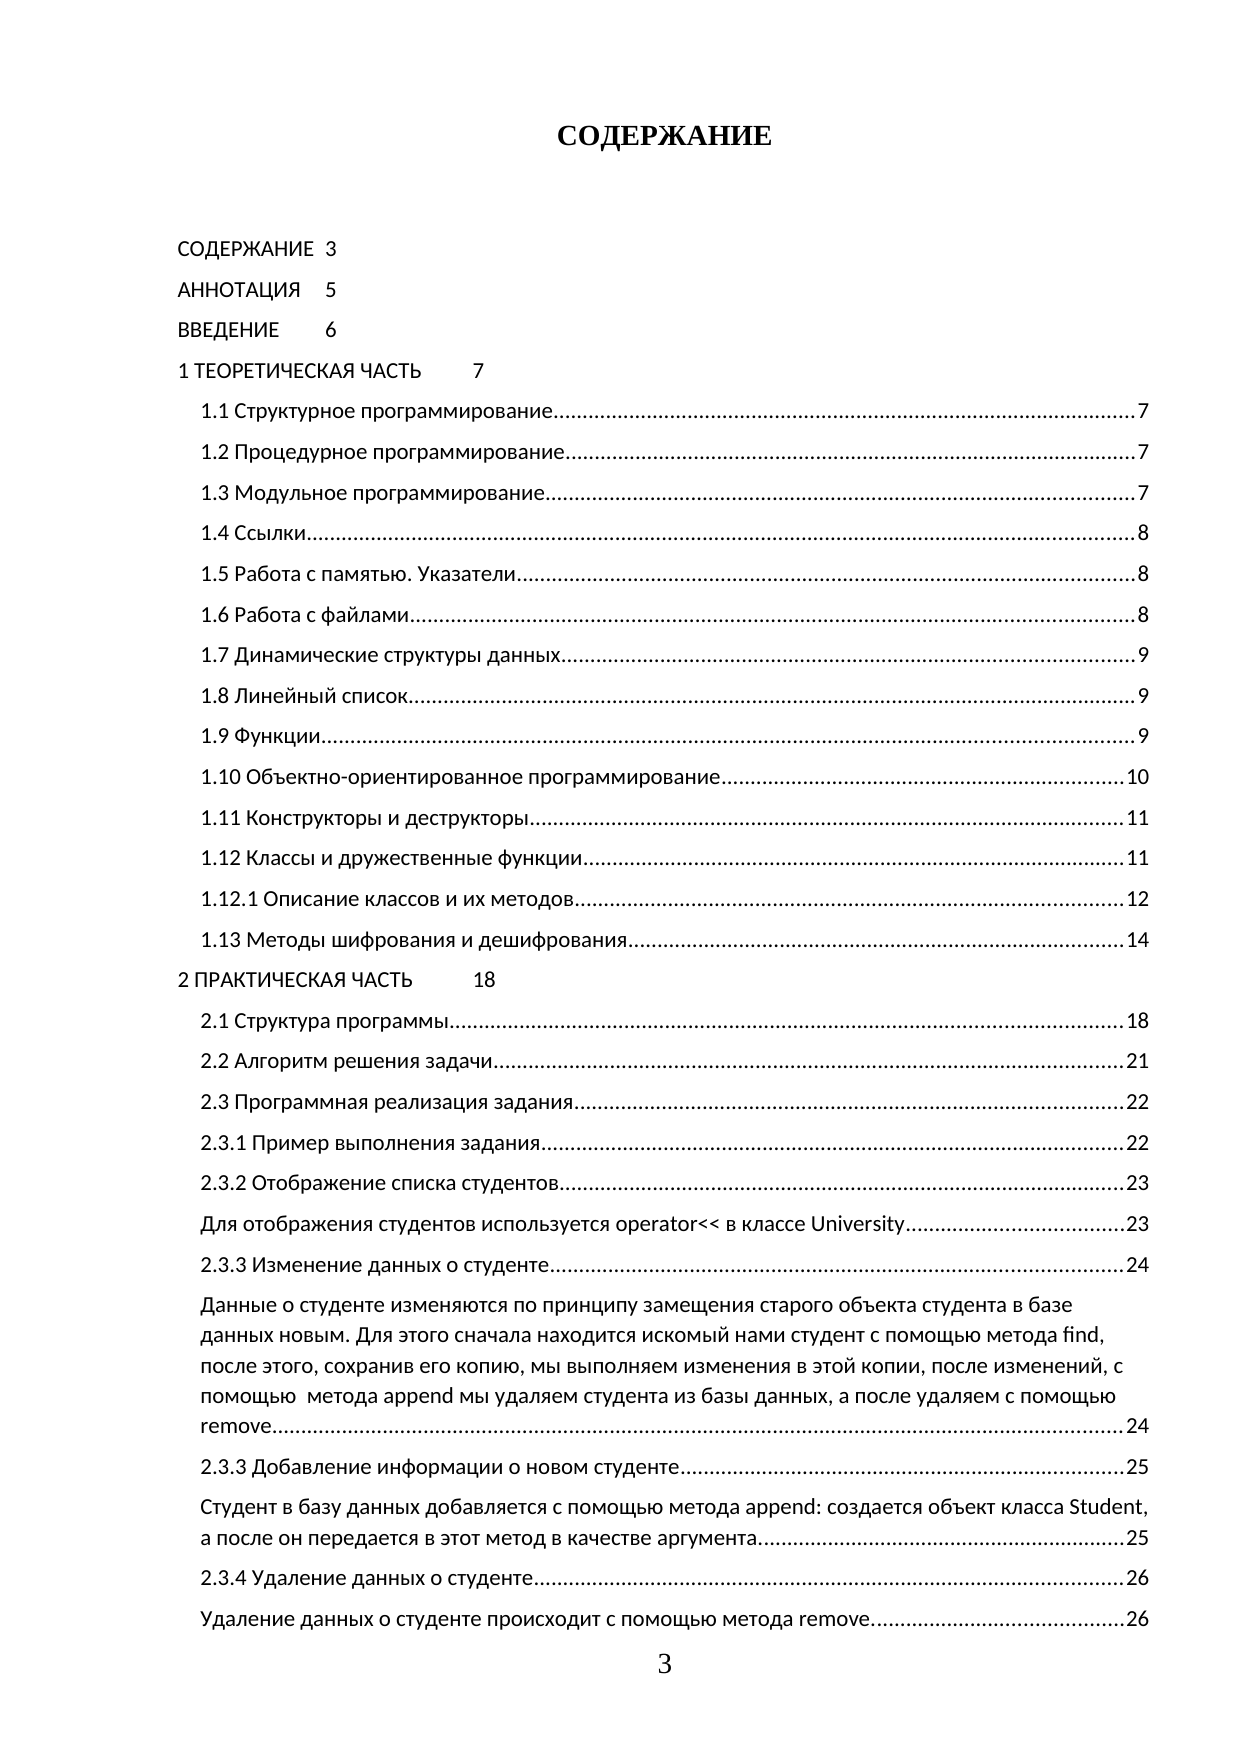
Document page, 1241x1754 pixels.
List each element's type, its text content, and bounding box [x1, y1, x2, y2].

text 1.8 Линейный список 9 [200, 681, 1152, 709]
text 1 ТЕОРЕТИЧЕСКАЯ ЧАСТЬ 7 [177, 356, 1152, 384]
text СОДЕРЖАНИЕ [177, 118, 1152, 152]
text 1.1 Структурное программирование 7 [200, 397, 1152, 424]
text 1.13 Методы шифрования и дешифрования 14 [200, 925, 1152, 953]
text 2 ПРАКТИЧЕСКАЯ ЧАСТЬ 18 [177, 965, 1152, 993]
text Для отображения студентов используется operator<< в классе University 23 [200, 1209, 1152, 1237]
text СОДЕРЖАНИЕ 3 [177, 234, 1152, 262]
text 2.1 Структура программы 18 [200, 1006, 1152, 1034]
text Данные о студенте изменяются по принципу замещения старого объекта студента в базе данных новым. Для этого сначала находится искомый нами студент с помощью метода find, после этого, сохранив его копию, мы выполняем изменения в этой копии, после изменений, с помощью метода append мы удаляем студента из базы данных, а после удаляем с помощью remove. 24 [200, 1290, 1152, 1439]
text 1.12 Классы и дружественные функции 11 [200, 843, 1152, 871]
text АННОТАЦИЯ 5 [177, 275, 1152, 303]
text 1.5 Работа с памятью. Указатели 8 [200, 559, 1152, 587]
text 1.10 Объектно-ориентированное программирование 10 [200, 762, 1152, 790]
text 2.2 Алгоритм решения задачи 21 [200, 1047, 1152, 1074]
text 2.3.3 Изменение данных о студенте 24 [200, 1250, 1152, 1278]
text 1.6 Работа с файлами 8 [200, 600, 1152, 628]
text 1.3 Модульное программирование 7 [200, 478, 1152, 506]
text 1.2 Процедурное программирование 7 [200, 437, 1152, 465]
text 1.7 Динамические структуры данных 9 [200, 640, 1152, 668]
text ВВЕДЕНИЕ 6 [177, 315, 1152, 343]
text 1.9 Функции 9 [200, 722, 1152, 749]
text 2.3.3 Добавление информации о новом студенте 25 [200, 1452, 1152, 1480]
text 1.11 Конструкторы и деструкторы 11 [200, 803, 1152, 831]
text 1.4 Ссылки 8 [200, 518, 1152, 546]
text 2.3.1 Пример выполнения задания 22 [200, 1128, 1152, 1156]
text 2.3 Программная реализация задания 22 [200, 1087, 1152, 1115]
text 2.3.4 Удаление данных о студенте 26 [200, 1563, 1152, 1591]
text 1.12.1 Описание классов и их методов 12 [200, 884, 1152, 912]
text 2.3.2 Отображение списка студентов 23 [200, 1168, 1152, 1196]
text Удаление данных о студенте происходит с помощью метода remove. 26 [200, 1604, 1152, 1632]
text Студент в базу данных добавляется с помощью метода append: создается объект класса Student, а после он передается в этот метод в качестве аргумента. 25 [200, 1492, 1152, 1551]
